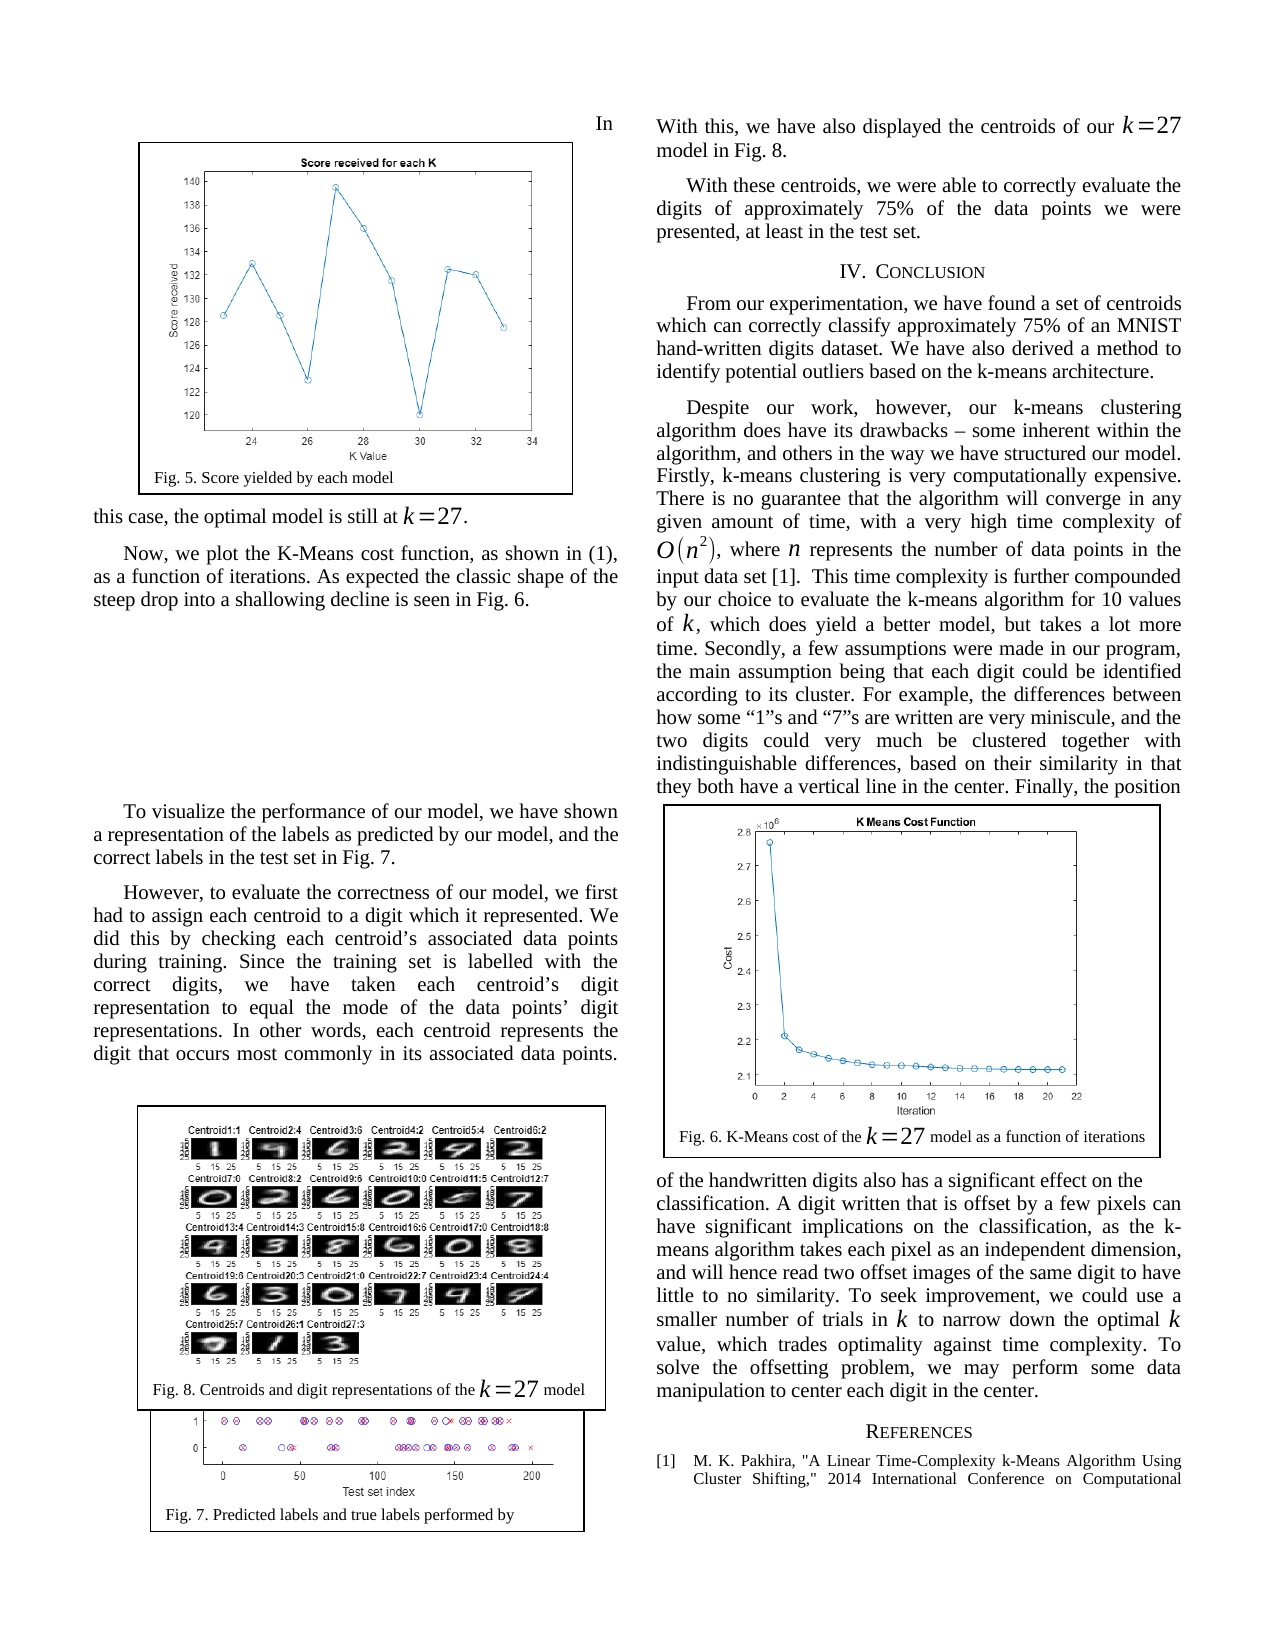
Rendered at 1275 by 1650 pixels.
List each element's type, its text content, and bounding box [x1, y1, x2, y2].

picture [712, 812, 1112, 1123]
text With these centroids, we were able to correctly evaluate the digits of approximately 75% of the data points we were presented, at least in the test set. [656, 174, 1182, 243]
text To visualize the performance of our model, we have shown a representation of the labels as predicted by our model, and the correct labels in the test set in Fig. 7. [93, 800, 619, 869]
picture [156, 150, 556, 468]
subtitle Conclusion [656, 259, 1182, 283]
picture [172, 1113, 572, 1376]
text Despite our work, however, our k-means clustering algorithm does have its drawbacks – some inherent within the algorithm, and others in the way we have structured our model. Firstly, k-means clustering is very computationally expensive. There is no guarantee that the algorithm will converge in any given amount of time, with a very high time complexity of , where represents the number of data points in the input data set [1]. This time complexity is further compounded by our choice to evaluate the k-means algorithm for 10 values of , which does yield a better model, but takes a lot more time. Secondly, a few assumptions were made in our program, the main assumption being that each digit could be identified according to its cluster. For example, the differences between how some “1”s and “7”s are written are very miniscule, and the two digits could very much be clustered together with indistinguishable differences, based on their similarity in that they both have a vertical line in the center. Finally, the position of the handwritten digits also has a significant effect on the classification. A digit written that is offset by a few pixels can have significant implications on the classification, as the k-means algorithm takes each pixel as an independent dimension, and will hence read two offset images of the same digit to have little to no similarity. To seek improvement, we could use a smaller number of trials in to narrow down the optimal value, which trades optimality against time complexity. To solve the offsetting problem, we may perform some data manipulation to center each digit in the center. [656, 396, 1182, 1402]
text Now, we plot the K-Means cost function, as shown in (1), as a function of iterations. As expected the classic shape of the steep drop into a shallowing decline is seen in Fig. 6. [93, 543, 619, 611]
text However, to evaluate the correctness of our model, we first had to assign each centroid to a digit which it represented. We did this by checking each centroid’s associated data points during training. Since the training set is labelled with the correct digits, we have taken each centroid’s digit representation to equal the mode of the data points’ digit representations. In other words, each centroid represents the digit that occurs most commonly in its associated data points. With this, we have also displayed the centroids of our model in Fig. 8. [93, 881, 619, 1065]
subtitle References [656, 1418, 1182, 1443]
picture [167, 1411, 567, 1506]
text From our experimentation, we have found a set of centroids which can correctly classify approximately 75% of an MNIST hand-written digits dataset. We have also derived a method to identify potential outliers based on the k-means architecture. [656, 292, 1182, 383]
